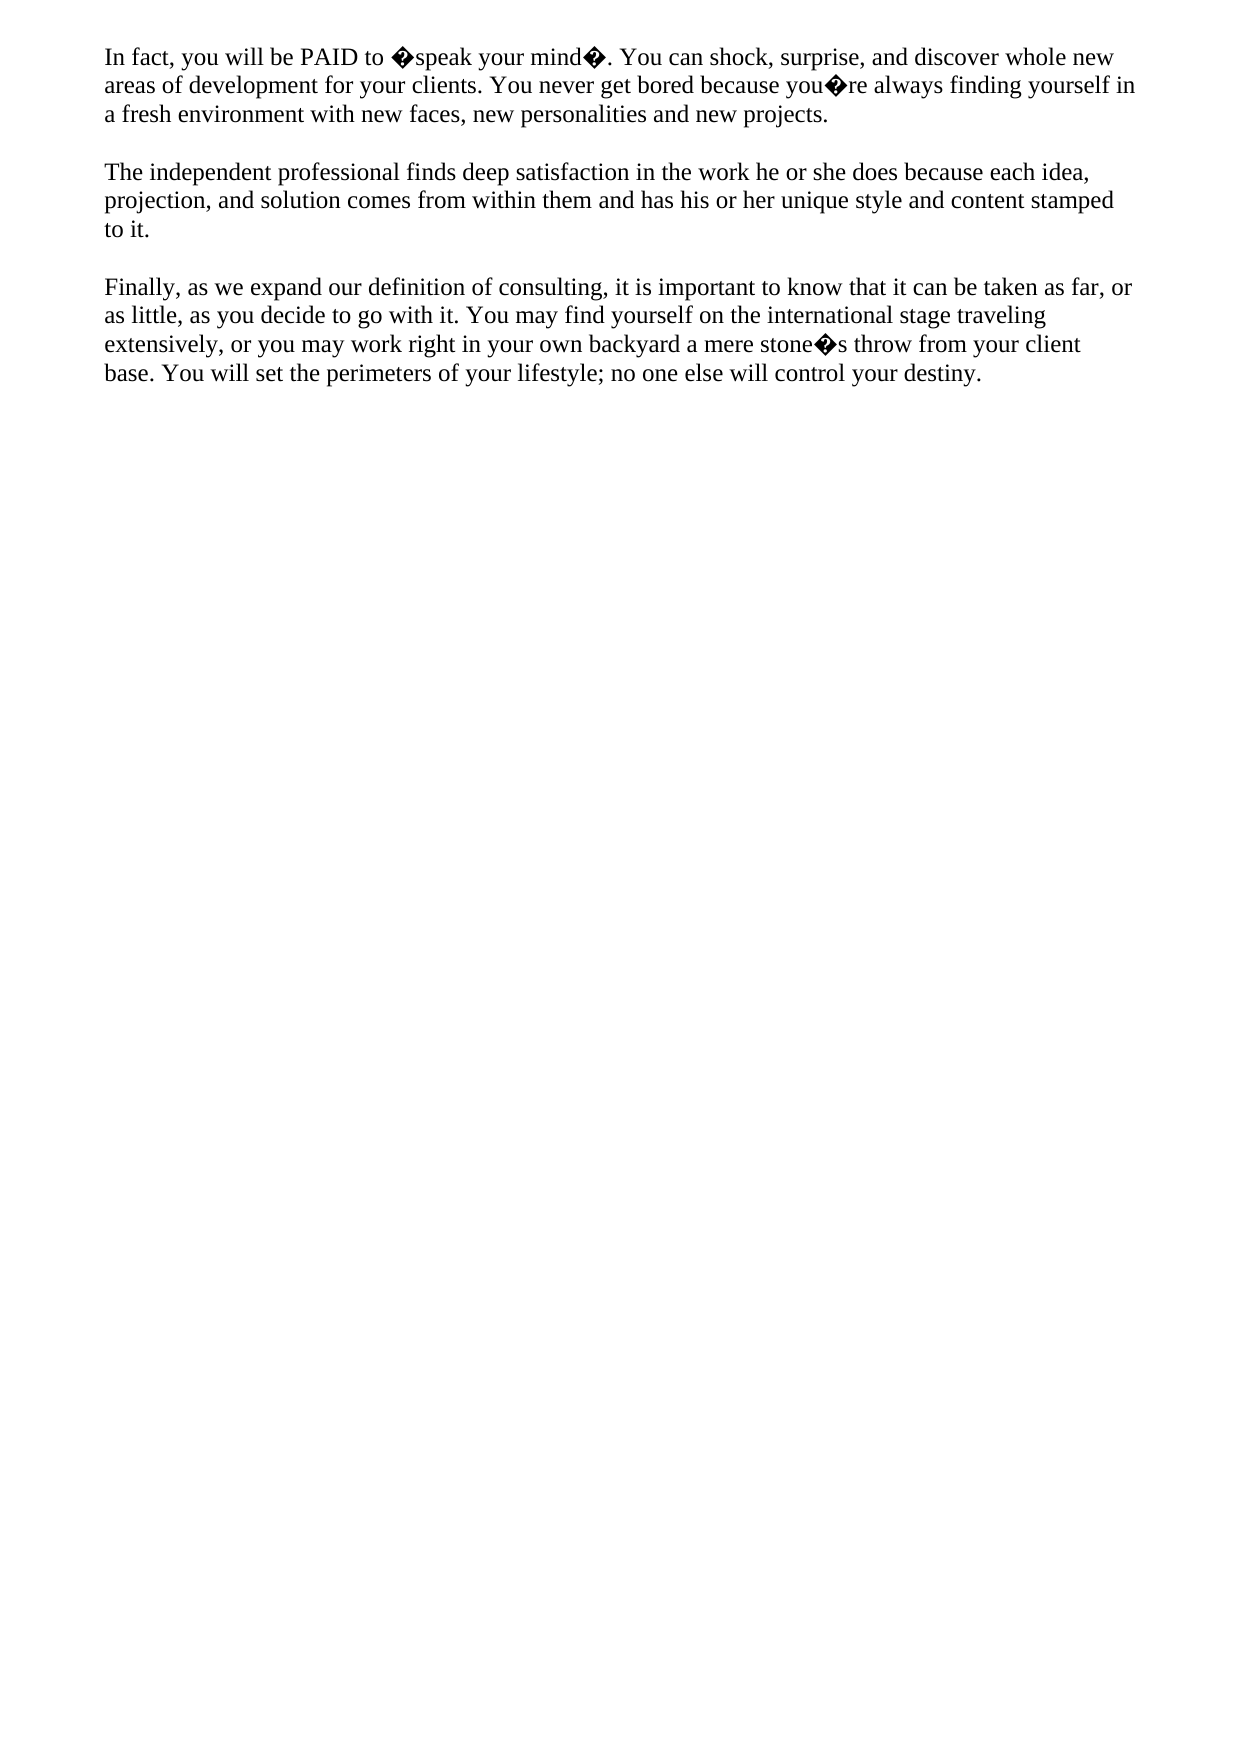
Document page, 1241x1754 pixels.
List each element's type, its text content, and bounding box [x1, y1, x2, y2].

text In fact, you will be PAID to �speak your mind�. You can shock, surprise, and discover whole new areas of development for your clients. You never get bored because you�re always finding yourself in a fresh environment with new faces, new personalities and new projects. [104, 42, 1136, 128]
text The independent professional finds deep satisfaction in the work he or she does because each idea, projection, and solution comes from within them and has his or her unique style and content stamped to it. [104, 157, 1136, 243]
text Finally, as we expand our definition of consulting, it is important to know that it can be taken as far, or as little, as you decide to go with it. You may find yourself on the international stage traveling extensively, or you may work right in your own backyard a mere stone�s throw from your client base. You will set the perimeters of your lifestyle; no one else will control your destiny. [104, 272, 1136, 387]
